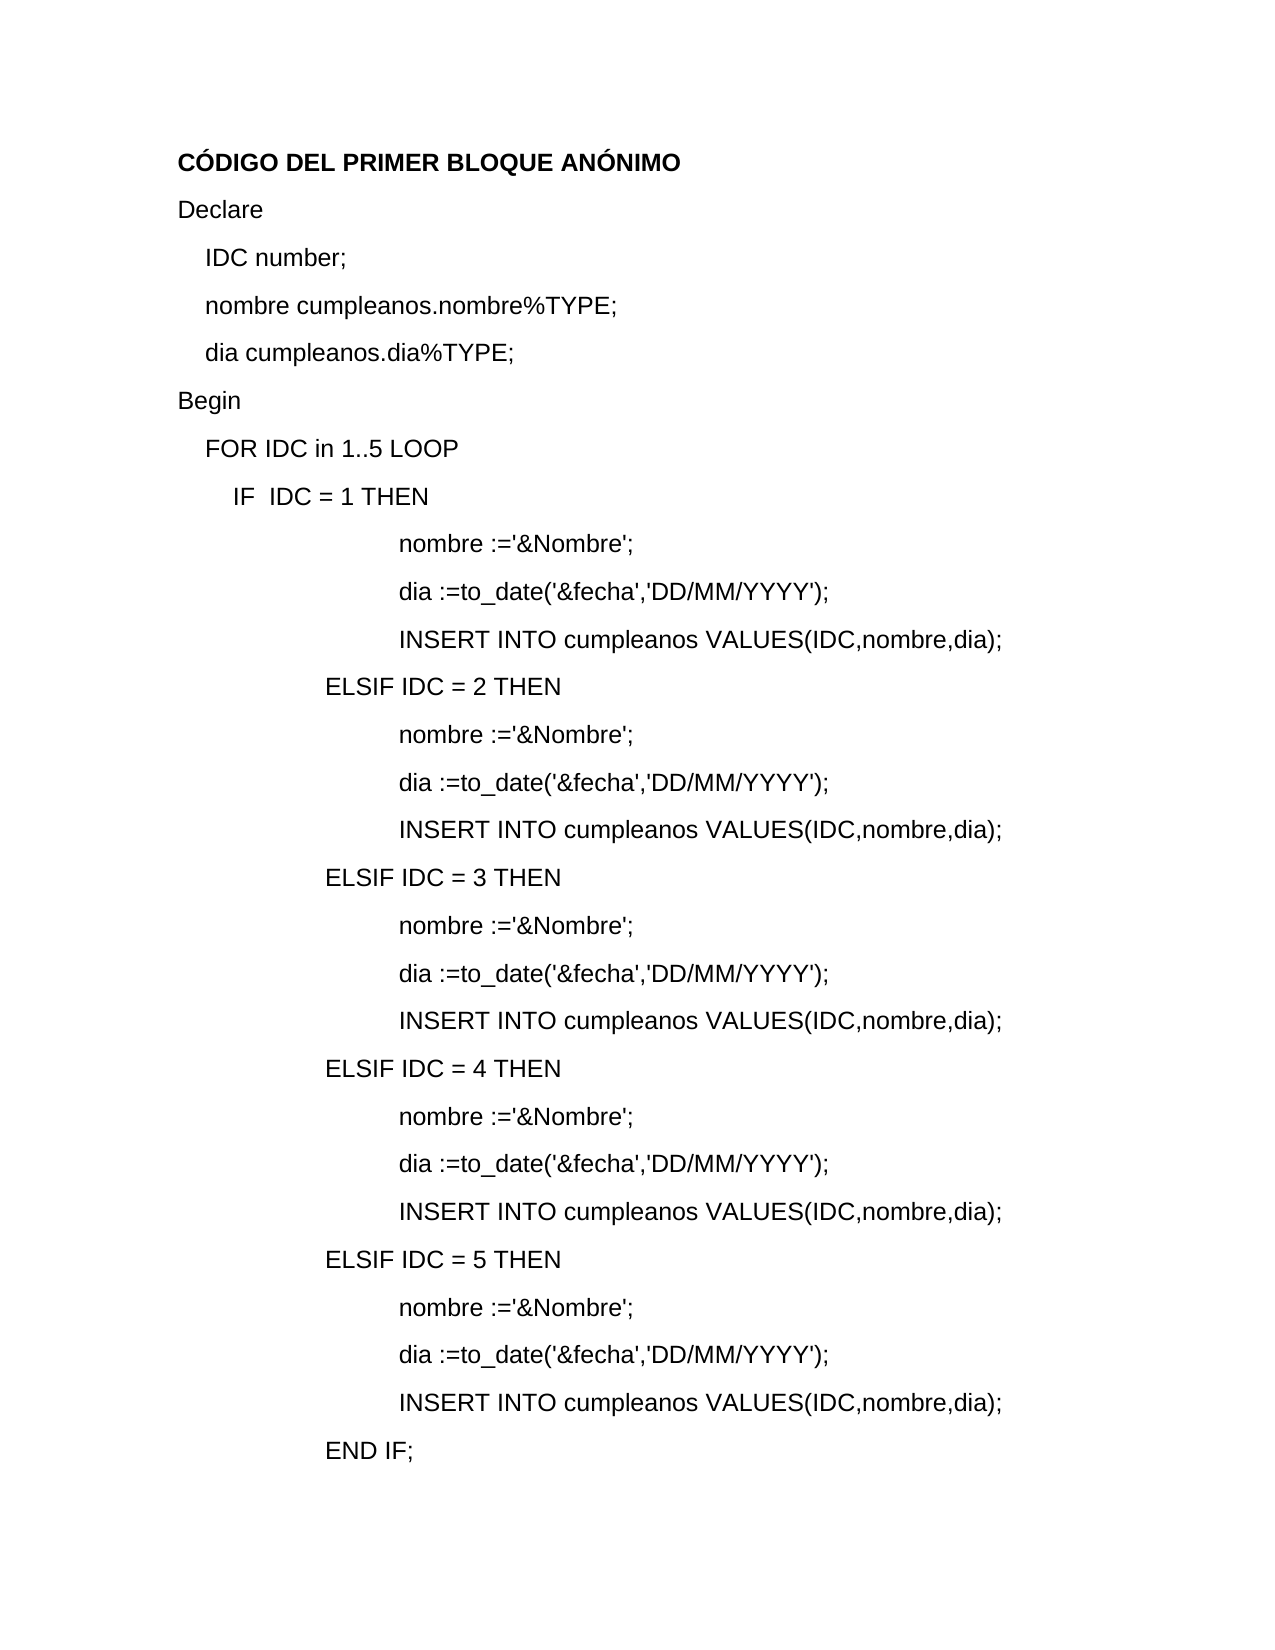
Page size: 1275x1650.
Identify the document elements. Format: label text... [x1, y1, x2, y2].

text ELSIF IDC = 3 THEN [177, 863, 1098, 892]
text dia :=to_date('&fecha','DD/MM/YYYY'); [177, 577, 1098, 606]
text dia :=to_date('&fecha','DD/MM/YYYY'); [177, 768, 1098, 797]
text dia cumpleanos.dia%TYPE; [177, 338, 1098, 367]
text ELSIF IDC = 4 THEN [177, 1054, 1098, 1083]
text IDC number; [177, 243, 1098, 272]
text nombre :='&Nombre'; [177, 1293, 1098, 1321]
text dia :=to_date('&fecha','DD/MM/YYYY'); [177, 1340, 1098, 1369]
text INSERT INTO cumpleanos VALUES(IDC,nombre,dia); [177, 1006, 1098, 1035]
text INSERT INTO cumpleanos VALUES(IDC,nombre,dia); [177, 1197, 1098, 1226]
text Begin [177, 386, 1098, 415]
text INSERT INTO cumpleanos VALUES(IDC,nombre,dia); [177, 625, 1098, 653]
text IF IDC = 1 THEN [177, 482, 1098, 510]
text nombre :='&Nombre'; [177, 911, 1098, 940]
text dia :=to_date('&fecha','DD/MM/YYYY'); [177, 1149, 1098, 1178]
text ELSIF IDC = 5 THEN [177, 1245, 1098, 1274]
text nombre cumpleanos.nombre%TYPE; [177, 291, 1098, 319]
text ELSIF IDC = 2 THEN [177, 672, 1098, 701]
text INSERT INTO cumpleanos VALUES(IDC,nombre,dia); [177, 1388, 1098, 1417]
text nombre :='&Nombre'; [177, 720, 1098, 749]
text nombre :='&Nombre'; [177, 529, 1098, 558]
text Declare [177, 195, 1098, 224]
text nombre :='&Nombre'; [177, 1102, 1098, 1131]
text END IF; [177, 1436, 1098, 1464]
text CÓDIGO DEL PRIMER BLOQUE ANÓNIMO [177, 148, 1098, 176]
text dia :=to_date('&fecha','DD/MM/YYYY'); [177, 959, 1098, 987]
text INSERT INTO cumpleanos VALUES(IDC,nombre,dia); [177, 816, 1098, 844]
text FOR IDC in 1..5 LOOP [177, 434, 1098, 463]
